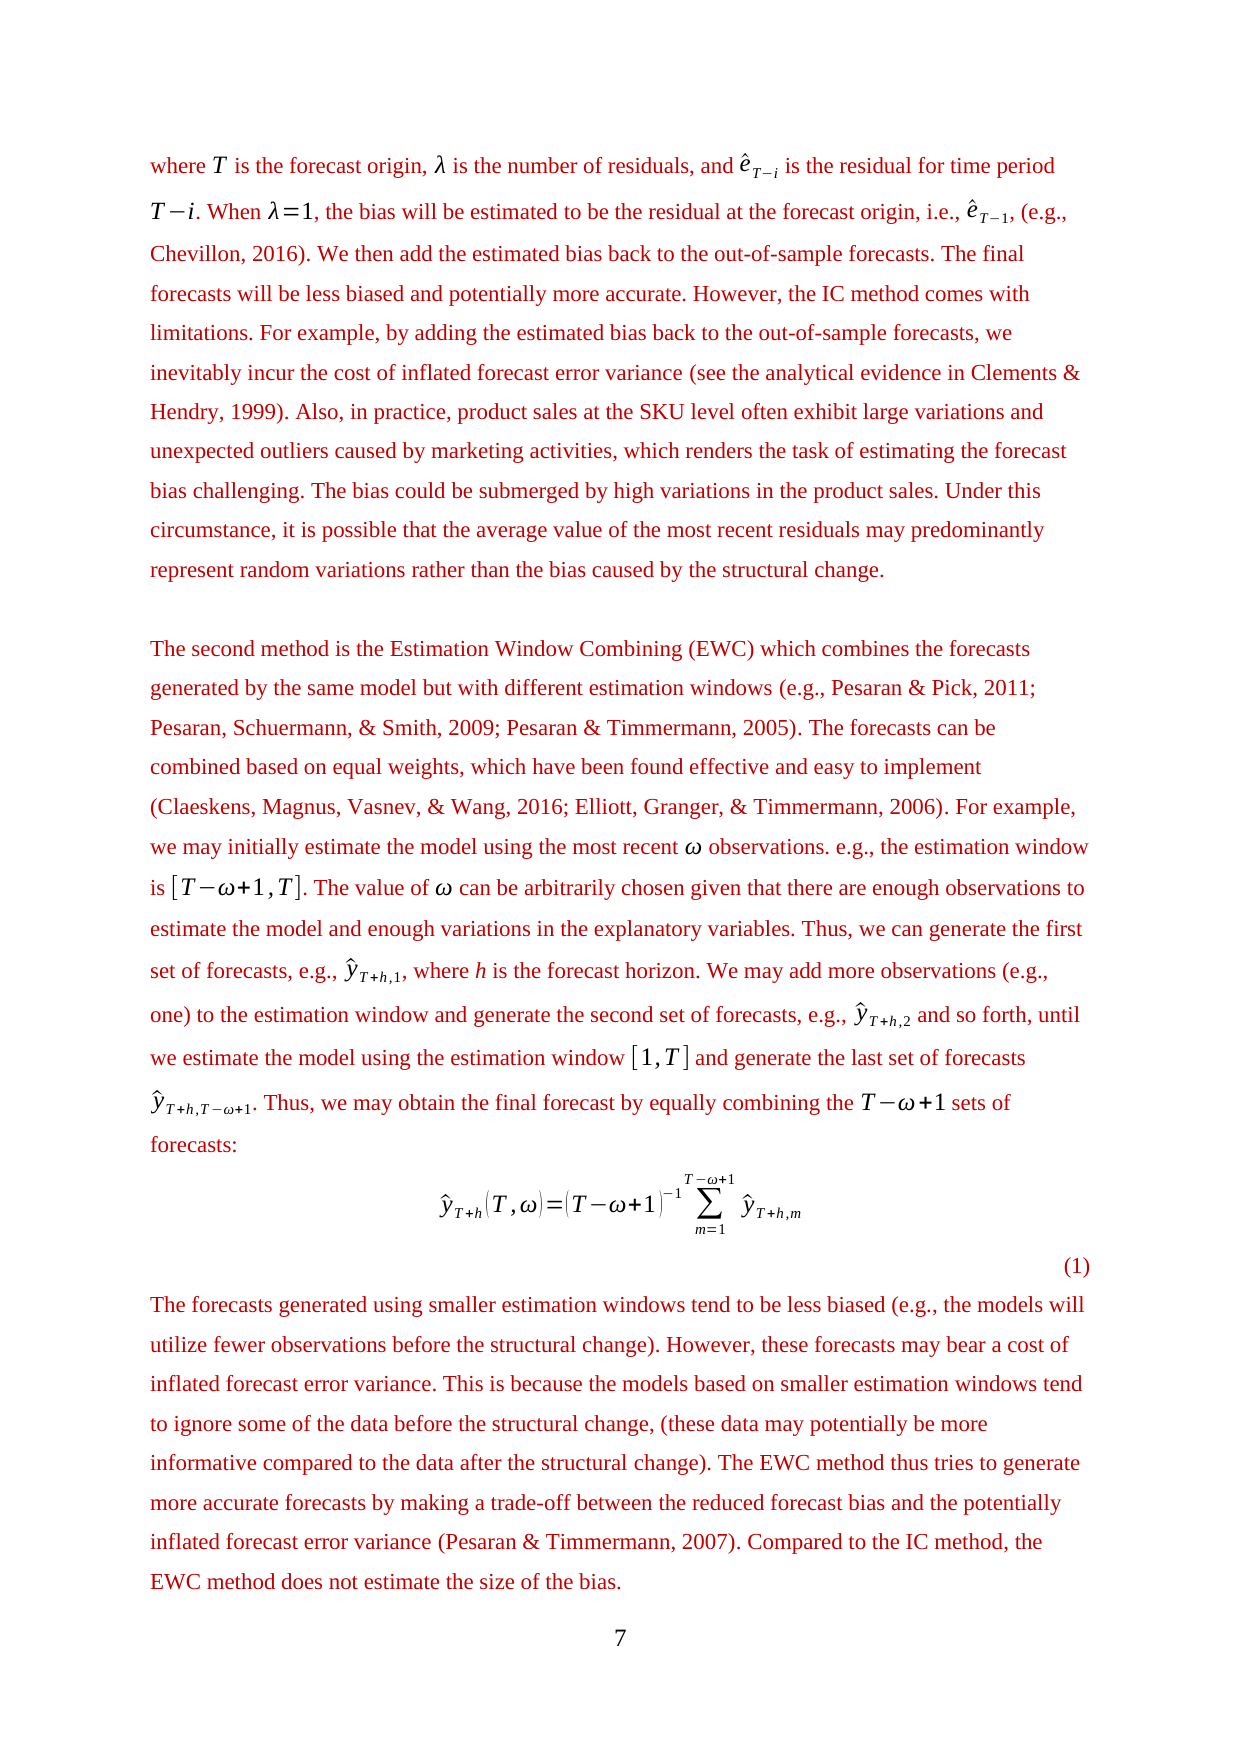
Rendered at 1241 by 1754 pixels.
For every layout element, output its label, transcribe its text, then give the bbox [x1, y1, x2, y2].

text The forecasts generated using smaller estimation windows tend to be less biased (e.g., the models will utilize fewer observations before the structural change). However, these forecasts may bear a cost of inflated forecast error variance. This is because the models based on smaller estimation windows tend to ignore some of the data before the structural change, (these data may potentially be more informative compared to the data after the structural change). The EWC method thus tries to generate more accurate forecasts by making a trade-off between the reduced forecast bias and the potentially inflated forecast error variance (Pesaran & Timmermann, 2007). Compared to the IC method, the EWC method does not estimate the size of the bias. [150, 1291, 1090, 1594]
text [150, 150, 1090, 582]
text The second method is the Estimation Window Combining (EWC) which combines the forecasts generated by the same model but with different estimation windows (e.g., Pesaran & Pick, 2011; Pesaran, Schuermann, & Smith, 2009; Pesaran & Timmermann, 2005). The forecasts can be combined based on equal weights, which have been found effective and easy to implement (Claeskens, Magnus, Vasnev, & Wang, 2016; Elliott, Granger, & Timmermann, 2006). For example, we may initially estimate the model using the most recent observations. e.g., the estimation window is . The value of can be arbitrarily chosen given that there are enough observations to estimate the model and enough variations in the explanatory variables. Thus, we can generate the first set of forecasts, e.g., , where h is the forecast horizon. We may add more observations (e.g., one) to the estimation window and generate the second set of forecasts, e.g., and so forth, until we estimate the model using the estimation window and generate the last set of forecasts . Thus, we may obtain the final forecast by equally combining the sets of forecasts: [150, 635, 1090, 1157]
text (1) [150, 1252, 1090, 1278]
